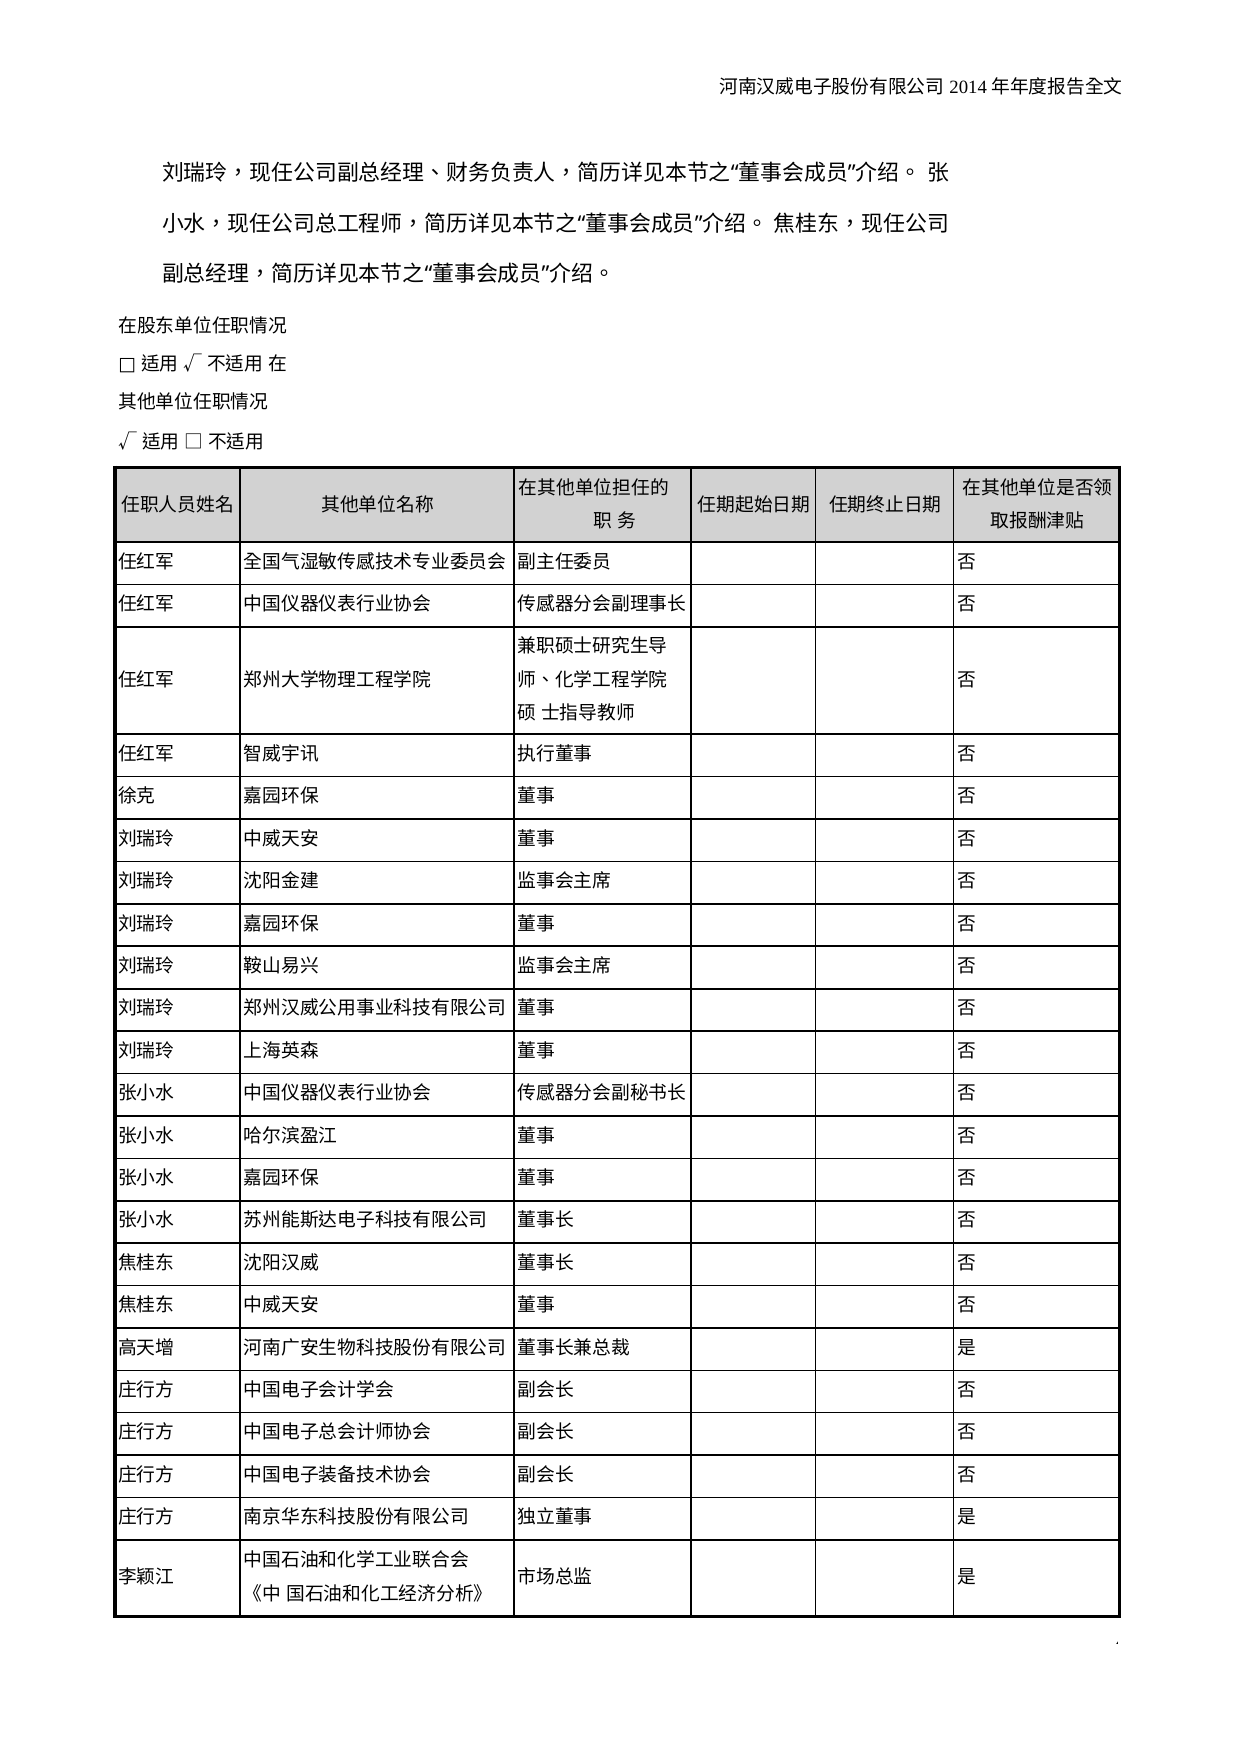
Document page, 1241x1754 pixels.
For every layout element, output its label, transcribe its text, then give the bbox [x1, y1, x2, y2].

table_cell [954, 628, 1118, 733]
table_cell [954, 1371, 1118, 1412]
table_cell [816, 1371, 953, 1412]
text √ 适用 □ 不适用 [118, 428, 1138, 454]
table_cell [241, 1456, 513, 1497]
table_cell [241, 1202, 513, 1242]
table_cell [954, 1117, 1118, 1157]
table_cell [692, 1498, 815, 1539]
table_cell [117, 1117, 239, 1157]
text 在股东单位任职情况 [118, 312, 1138, 338]
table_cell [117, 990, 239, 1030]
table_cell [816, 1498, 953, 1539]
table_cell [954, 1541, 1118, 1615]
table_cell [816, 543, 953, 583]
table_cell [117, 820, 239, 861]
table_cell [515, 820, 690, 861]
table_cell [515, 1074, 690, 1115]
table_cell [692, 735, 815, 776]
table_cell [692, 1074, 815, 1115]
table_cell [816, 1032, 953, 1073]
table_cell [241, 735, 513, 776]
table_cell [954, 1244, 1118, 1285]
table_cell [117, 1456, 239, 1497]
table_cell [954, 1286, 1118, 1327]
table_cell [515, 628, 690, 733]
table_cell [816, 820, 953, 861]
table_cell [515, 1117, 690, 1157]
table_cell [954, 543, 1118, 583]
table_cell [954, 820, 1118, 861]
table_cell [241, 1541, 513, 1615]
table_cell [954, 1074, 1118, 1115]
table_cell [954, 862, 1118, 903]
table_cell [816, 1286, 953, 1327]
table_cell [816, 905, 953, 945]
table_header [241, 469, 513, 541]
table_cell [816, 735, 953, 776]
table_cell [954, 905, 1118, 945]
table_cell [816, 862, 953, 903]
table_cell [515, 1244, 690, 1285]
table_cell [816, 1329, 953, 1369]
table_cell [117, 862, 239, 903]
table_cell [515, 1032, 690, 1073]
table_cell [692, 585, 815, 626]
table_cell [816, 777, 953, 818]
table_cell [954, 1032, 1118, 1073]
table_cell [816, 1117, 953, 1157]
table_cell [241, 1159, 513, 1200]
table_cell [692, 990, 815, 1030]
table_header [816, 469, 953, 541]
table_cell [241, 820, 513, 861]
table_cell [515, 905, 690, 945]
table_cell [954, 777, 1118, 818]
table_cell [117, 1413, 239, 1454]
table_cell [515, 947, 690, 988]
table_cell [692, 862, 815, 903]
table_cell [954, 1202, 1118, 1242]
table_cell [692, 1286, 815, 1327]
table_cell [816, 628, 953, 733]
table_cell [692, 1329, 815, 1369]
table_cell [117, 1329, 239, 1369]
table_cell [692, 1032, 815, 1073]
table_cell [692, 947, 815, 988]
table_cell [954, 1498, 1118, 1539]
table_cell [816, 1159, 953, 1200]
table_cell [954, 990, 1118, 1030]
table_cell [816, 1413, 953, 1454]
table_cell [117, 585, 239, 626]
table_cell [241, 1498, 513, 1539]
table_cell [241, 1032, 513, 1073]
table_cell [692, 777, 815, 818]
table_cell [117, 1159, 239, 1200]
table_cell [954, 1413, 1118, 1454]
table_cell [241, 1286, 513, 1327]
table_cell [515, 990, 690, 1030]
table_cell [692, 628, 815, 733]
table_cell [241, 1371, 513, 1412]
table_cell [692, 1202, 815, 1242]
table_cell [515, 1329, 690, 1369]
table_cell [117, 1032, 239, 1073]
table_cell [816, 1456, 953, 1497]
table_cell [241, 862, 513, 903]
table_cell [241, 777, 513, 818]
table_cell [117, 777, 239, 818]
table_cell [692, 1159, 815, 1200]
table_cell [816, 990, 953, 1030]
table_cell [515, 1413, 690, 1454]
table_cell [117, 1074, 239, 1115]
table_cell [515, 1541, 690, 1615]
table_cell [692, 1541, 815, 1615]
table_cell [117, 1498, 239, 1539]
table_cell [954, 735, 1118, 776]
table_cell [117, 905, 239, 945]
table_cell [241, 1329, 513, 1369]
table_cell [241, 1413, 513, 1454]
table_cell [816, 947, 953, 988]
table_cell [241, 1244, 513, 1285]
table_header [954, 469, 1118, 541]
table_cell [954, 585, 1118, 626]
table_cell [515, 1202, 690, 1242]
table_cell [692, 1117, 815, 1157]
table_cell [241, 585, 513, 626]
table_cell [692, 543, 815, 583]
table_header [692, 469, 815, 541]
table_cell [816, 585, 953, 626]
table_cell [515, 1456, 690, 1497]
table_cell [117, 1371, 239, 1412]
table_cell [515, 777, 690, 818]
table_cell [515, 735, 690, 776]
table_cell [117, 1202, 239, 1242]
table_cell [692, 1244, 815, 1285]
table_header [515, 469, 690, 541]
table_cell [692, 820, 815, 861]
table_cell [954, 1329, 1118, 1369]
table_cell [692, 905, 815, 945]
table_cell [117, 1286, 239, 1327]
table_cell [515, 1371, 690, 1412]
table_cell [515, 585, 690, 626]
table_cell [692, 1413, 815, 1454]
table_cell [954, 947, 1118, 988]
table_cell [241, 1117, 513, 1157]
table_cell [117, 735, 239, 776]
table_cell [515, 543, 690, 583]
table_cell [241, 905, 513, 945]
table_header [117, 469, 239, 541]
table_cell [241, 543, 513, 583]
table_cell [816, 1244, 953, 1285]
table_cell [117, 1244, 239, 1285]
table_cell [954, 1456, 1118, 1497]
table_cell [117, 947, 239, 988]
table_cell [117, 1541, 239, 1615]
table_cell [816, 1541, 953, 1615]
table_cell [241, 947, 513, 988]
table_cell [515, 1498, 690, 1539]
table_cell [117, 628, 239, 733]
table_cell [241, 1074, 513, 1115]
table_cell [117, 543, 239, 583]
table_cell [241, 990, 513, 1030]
text □ 适用 √ 不适用 在其他单位任职情况 [118, 350, 289, 413]
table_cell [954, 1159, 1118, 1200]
text 刘瑞玲，现任公司副总经理、财务负责人，简历详见本节之“董事会成员”介绍。 张小水，现任公司总工程师，简历详见本节之“董事会成员”介绍。 焦桂东，现任公司副总经理，简历详见本节之“董事会成员”介绍。 [162, 157, 951, 288]
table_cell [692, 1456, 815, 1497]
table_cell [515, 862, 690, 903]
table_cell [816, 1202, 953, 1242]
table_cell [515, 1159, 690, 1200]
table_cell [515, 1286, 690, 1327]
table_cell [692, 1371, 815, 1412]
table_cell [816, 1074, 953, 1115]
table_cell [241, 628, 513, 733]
